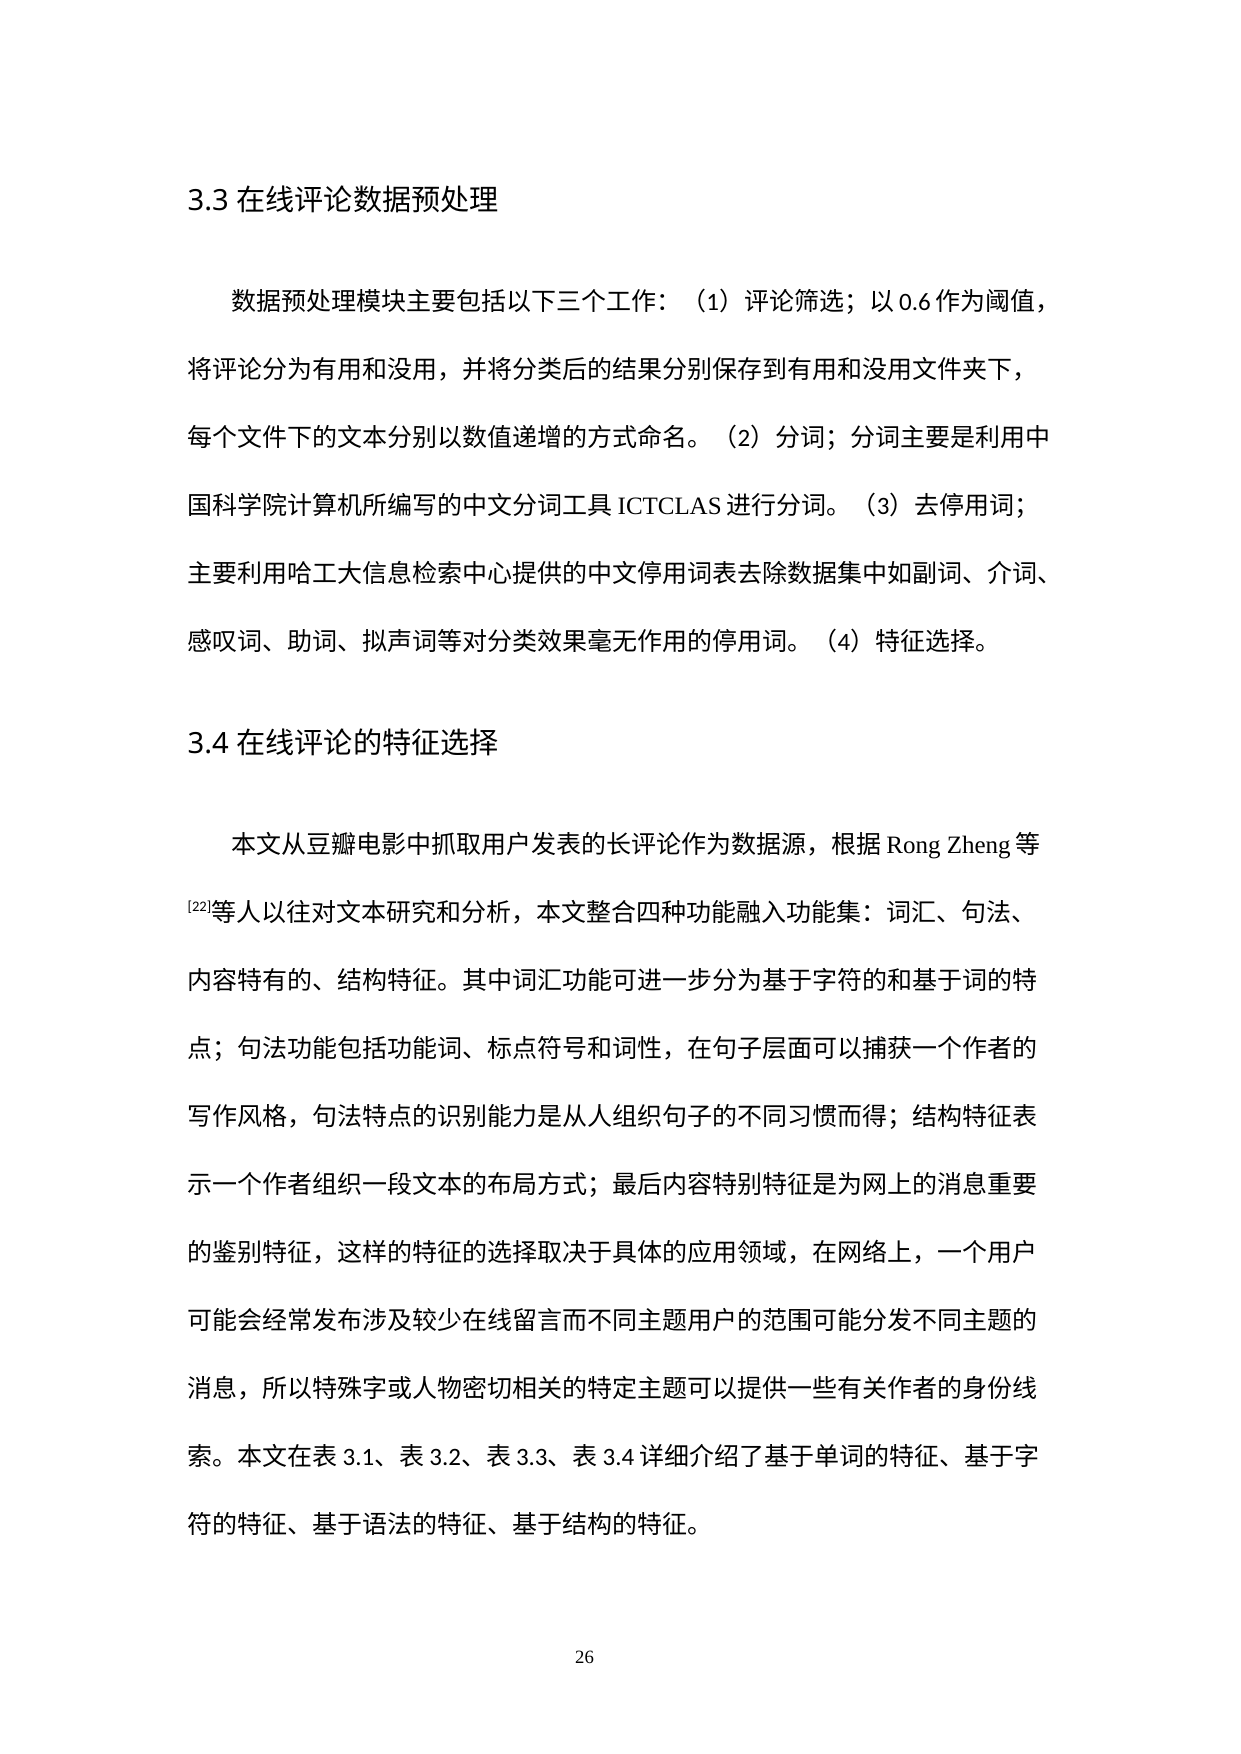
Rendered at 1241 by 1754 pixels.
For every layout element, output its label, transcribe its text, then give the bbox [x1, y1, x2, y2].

subtitle 3.3 在线评论数据预处理 [187, 164, 1053, 232]
text 本文从豆瓣电影中抓取用户发表的长评论作为数据源，根据Rong Zheng等[22]等人以往对文本研究和分析，本文整合四种功能融入功能集：词汇、句法、内容特有的、结构特征。其中词汇功能可进一步分为基于字符的和基于词的特点；句法功能包括功能词、标点符号和词性，在句子层面可以捕获一个作者的写作风格，句法特点的识别能力是从人组织句子的不同习惯而得；结构特征表示一个作者组织一段文本的布局方式；最后内容特别特征是为网上的消息重要的鉴别特征，这样的特征的选择取决于具体的应用领域，在网络上，一个用户可能会经常发布涉及较少在线留言而不同主题用户的范围可能分发不同主题的消息，所以特殊字或人物密切相关的特定主题可以提供一些有关作者的身份线索。本文在表3.1、表3.2、表3.3、表3.4详细介绍了基于单词的特征、基于字符的特征、基于语法的特征、基于结构的特征。 [187, 809, 1053, 1556]
subtitle 3.4 在线评论的特征选择 [187, 707, 1053, 775]
text 数据预处理模块主要包括以下三个工作：（1）评论筛选；以0.6作为阈值，将评论分为有用和没用，并将分类后的结果分别保存到有用和没用文件夹下，每个文件下的文本分别以数值递增的方式命名。（2）分词；分词主要是利用中国科学院计算机所编写的中文分词工具ICTCLAS进行分词。（3）去停用词；主要利用哈工大信息检索中心提供的中文停用词表去除数据集中如副词、介词、感叹词、助词、拟声词等对分类效果毫无作用的停用词。（4）特征选择。 [187, 266, 1053, 673]
